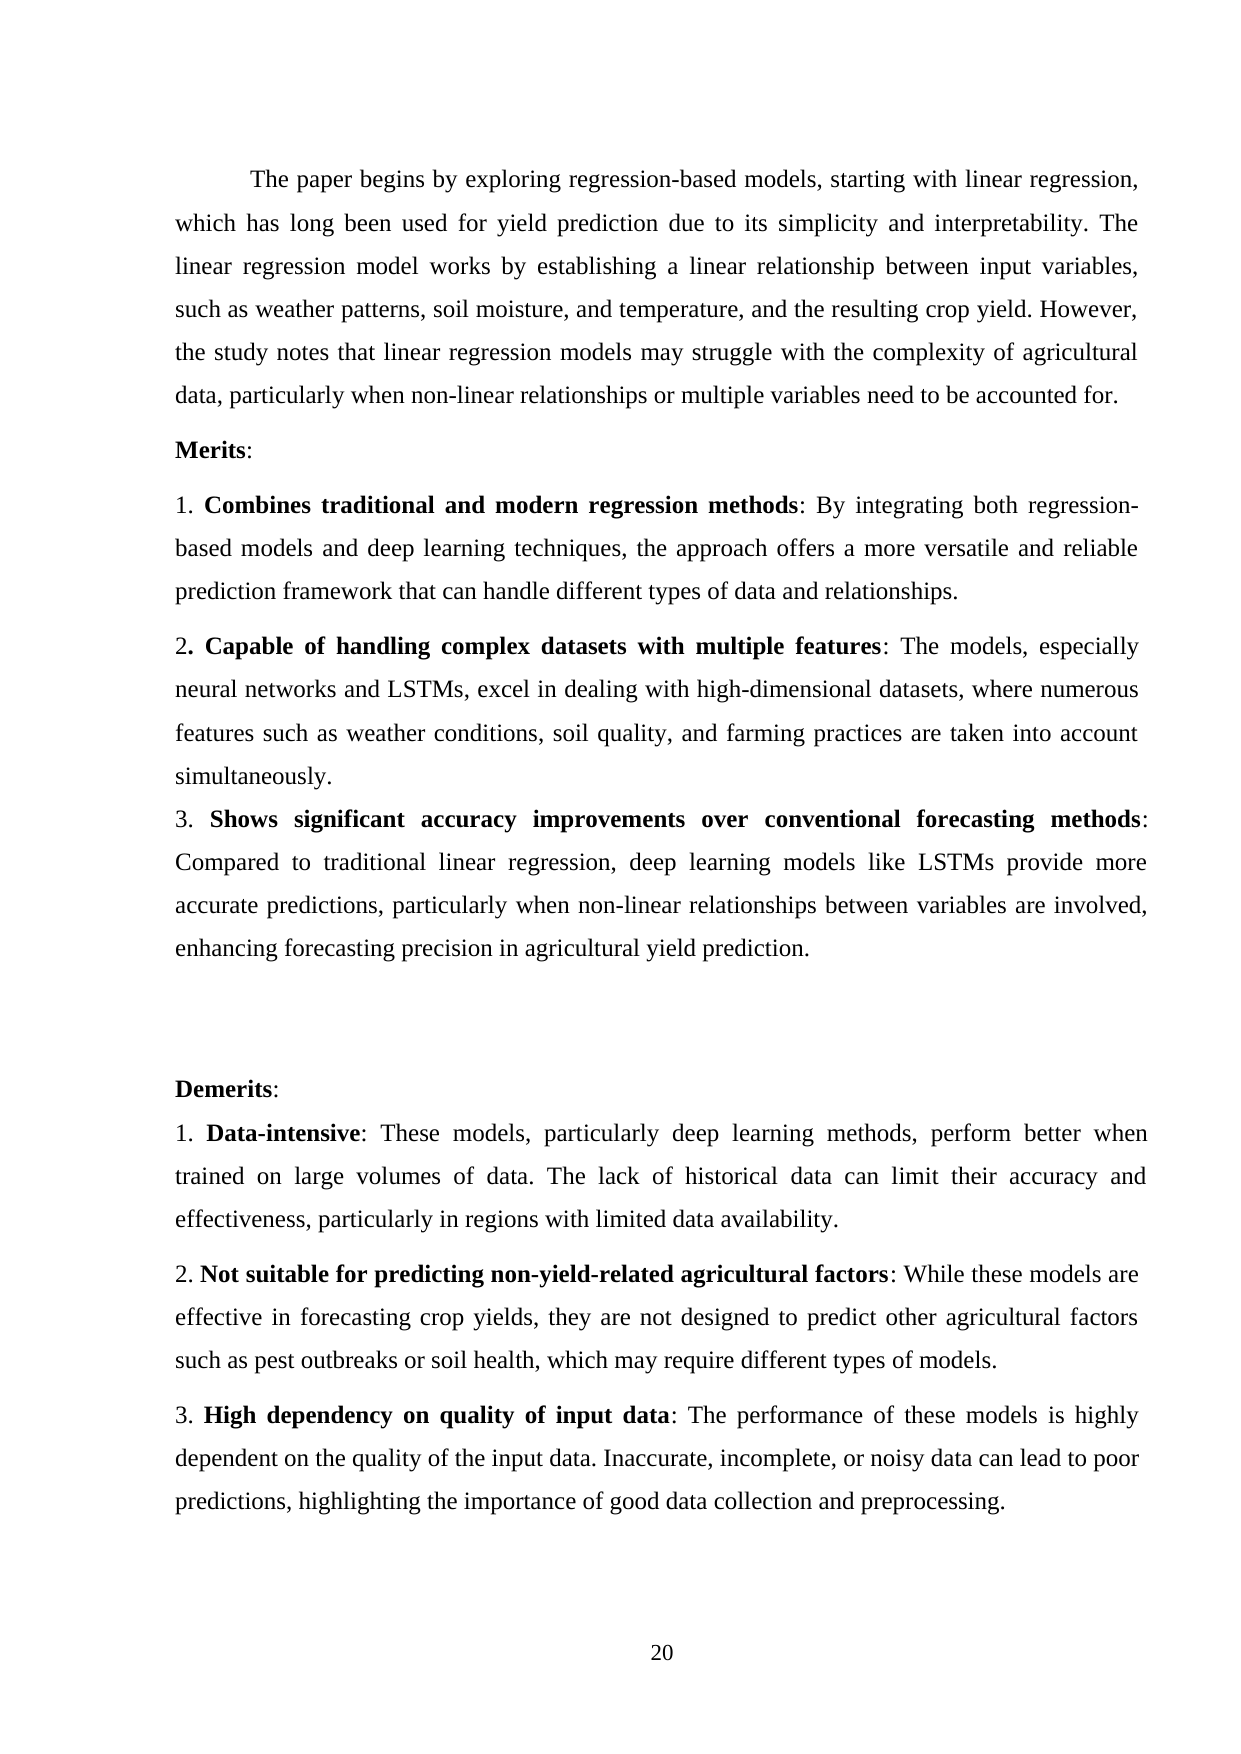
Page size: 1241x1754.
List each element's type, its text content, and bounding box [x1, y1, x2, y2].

text 2. Not suitable for predicting non-yield-related agricultural factors: While these models are effective in forecasting crop yields, they are not designed to predict other agricultural factors such as pest outbreaks or soil health, which may require different types of models. [175, 1259, 1139, 1374]
text 2. Capable of handling complex datasets with multiple features: The models, especially neural networks and LSTMs, excel in dealing with high-dimensional datasets, where numerous features such as weather conditions, soil quality, and farming practices are taken into account simultaneously. [175, 631, 1139, 789]
text 3. Shows significant accuracy improvements over conventional forecasting methods: Compared to traditional linear regression, deep learning models like LSTMs provide more accurate predictions, particularly when non-linear relationships between variables are involved, enhancing forecasting precision in agricultural yield prediction. [175, 804, 1148, 962]
text 1. Combines traditional and modern regression methods: By integrating both regression-based models and deep learning techniques, the approach offers a more versatile and reliable prediction framework that can handle different types of data and relationships. [175, 490, 1139, 605]
text Demerits: [175, 1074, 1139, 1103]
text 1. Data-intensive: These models, particularly deep learning methods, perform better when trained on large volumes of data. The lack of historical data can limit their accuracy and effectiveness, particularly in regions with limited data availability. [175, 1118, 1148, 1233]
text The paper begins by exploring regression-based models, starting with linear regression, which has long been used for yield prediction due to its simplicity and interpretability. The linear regression model works by establishing a linear relationship between input variables, such as weather patterns, soil moisture, and temperature, and the resulting crop yield. However, the study notes that linear regression models may struggle with the complexity of agricultural data, particularly when non-linear relationships or multiple variables need to be accounted for. [175, 164, 1139, 409]
text 3. High dependency on quality of input data: The performance of these models is highly dependent on the quality of the input data. Inaccurate, incomplete, or noisy data can lead to poor predictions, highlighting the importance of good data collection and preprocessing. [175, 1400, 1139, 1515]
text Merits: [175, 435, 1139, 464]
